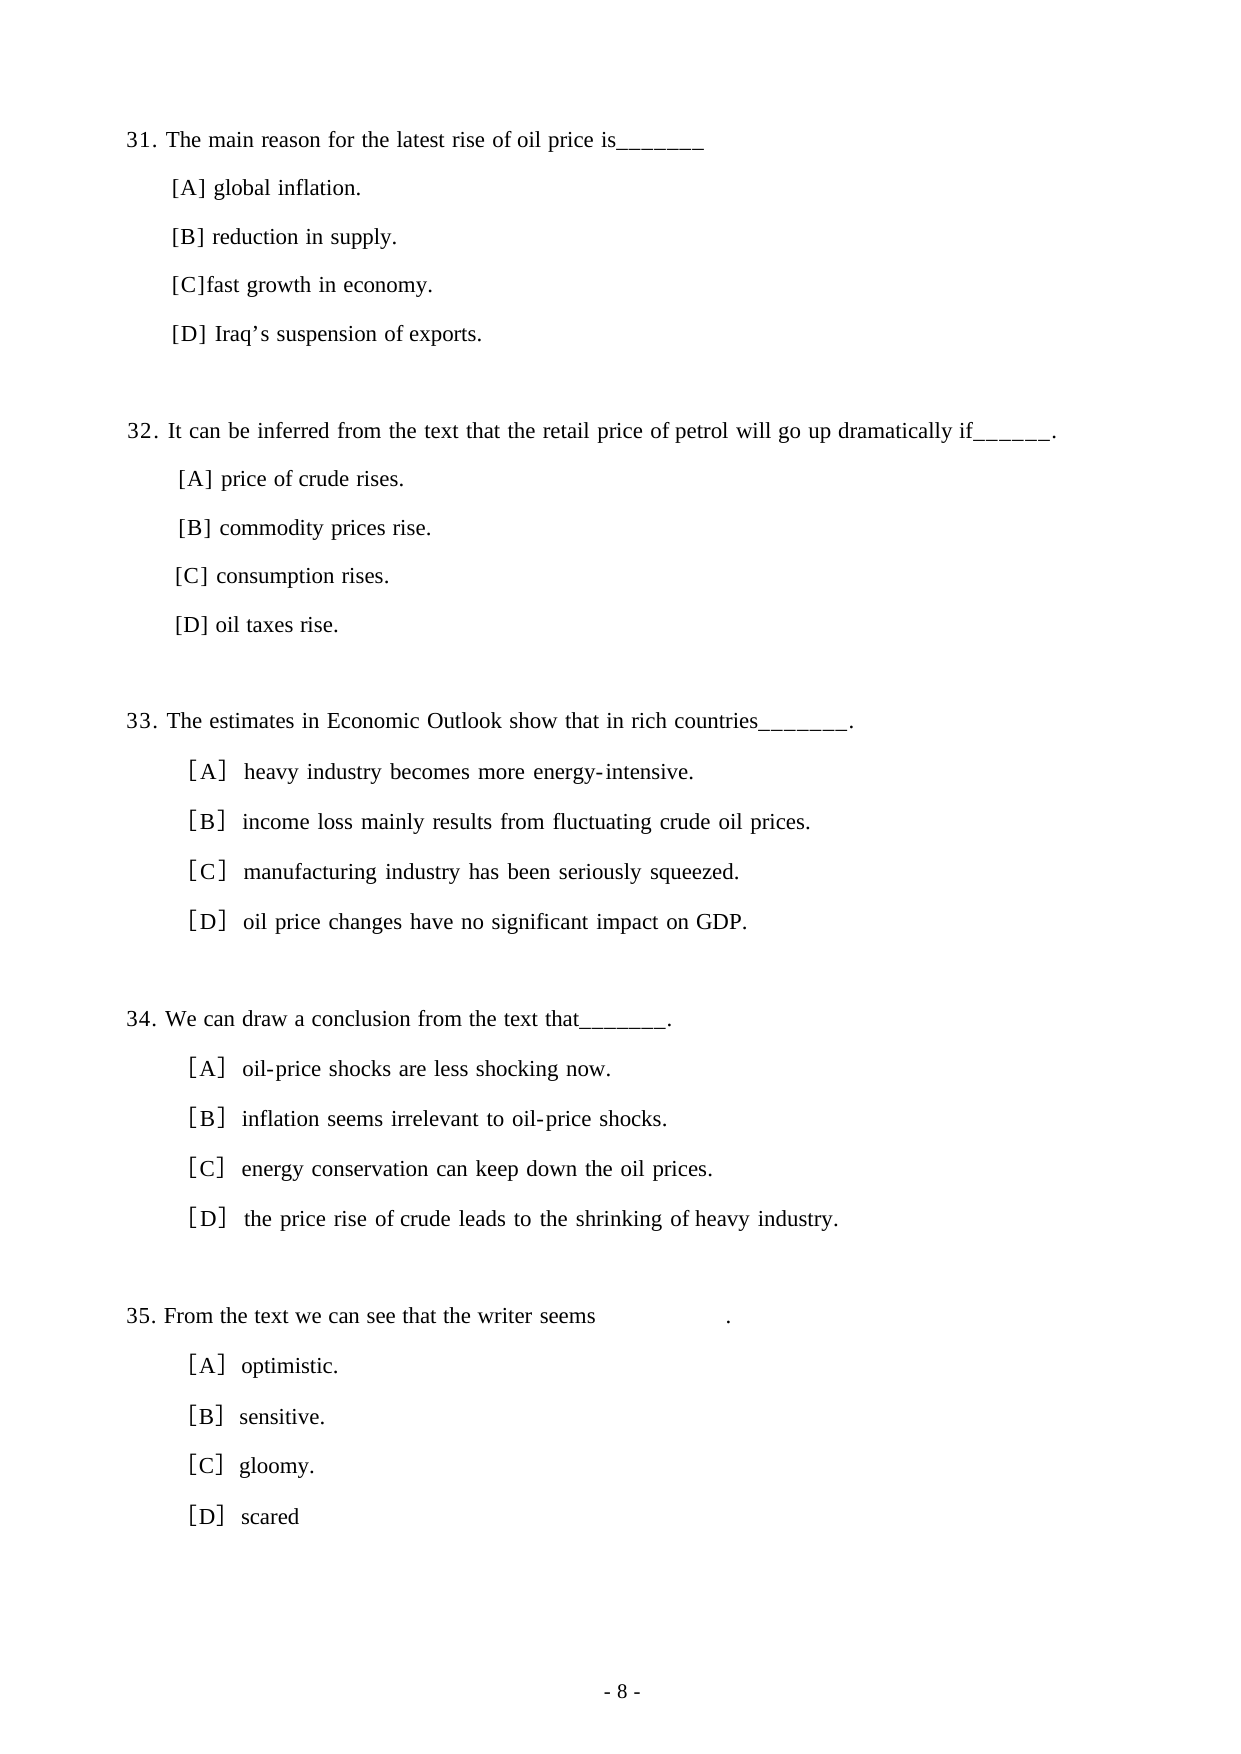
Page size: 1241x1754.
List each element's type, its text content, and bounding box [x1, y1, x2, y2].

text [C]fast growth in economy. [172, 275, 1057, 297]
text ［A］optimistic. [174, 1351, 1057, 1379]
text [A] global inflation. [172, 178, 1057, 200]
text [B] commodity prices rise. [178, 518, 1057, 539]
text ［C］gloomy. [174, 1451, 1057, 1480]
text [A] price of crude rises. [178, 469, 1057, 491]
text ［D］scared [174, 1501, 1057, 1531]
text [D] oil taxes rise. [175, 614, 1057, 636]
text 32. It can be inferred from the text that the retail price of petrol will go up dramatically if______. [126, 421, 1057, 442]
text 35. From the text we can see that the writer seems . [126, 1306, 1057, 1328]
text ［D］the price rise of crude leads to the shrinking of heavy industry. [174, 1204, 1057, 1232]
text ［A］heavy industry becomes more energy-intensive. [174, 756, 1057, 785]
text 31. The main reason for the latest rise of oil price is_______ [126, 130, 1057, 152]
text ［C］energy conservation can keep down the oil prices. [174, 1154, 1057, 1182]
text ［B］sensitive. [174, 1401, 1057, 1431]
text ［A］oil-price shocks are less shocking now. [174, 1053, 1057, 1082]
text [B] reduction in supply. [172, 227, 1057, 249]
text ［B］inflation seems irrelevant to oil-price shocks. [174, 1104, 1057, 1132]
text [D] Iraq’s suspension of exports. [172, 324, 1057, 346]
text ［D］oil price changes have no significant impact on GDP. [174, 906, 1057, 935]
text 34. We can draw a conclusion from the text that_______. [126, 1009, 1057, 1031]
text ［C］manufacturing industry has been seriously squeezed. [174, 856, 1057, 885]
text 33. The estimates in Economic Outlook show that in rich countries_______. [126, 712, 1057, 733]
text ［B］income loss mainly results from fluctuating crude oil prices. [174, 806, 1057, 835]
text [C] consumption rises. [175, 566, 1057, 588]
